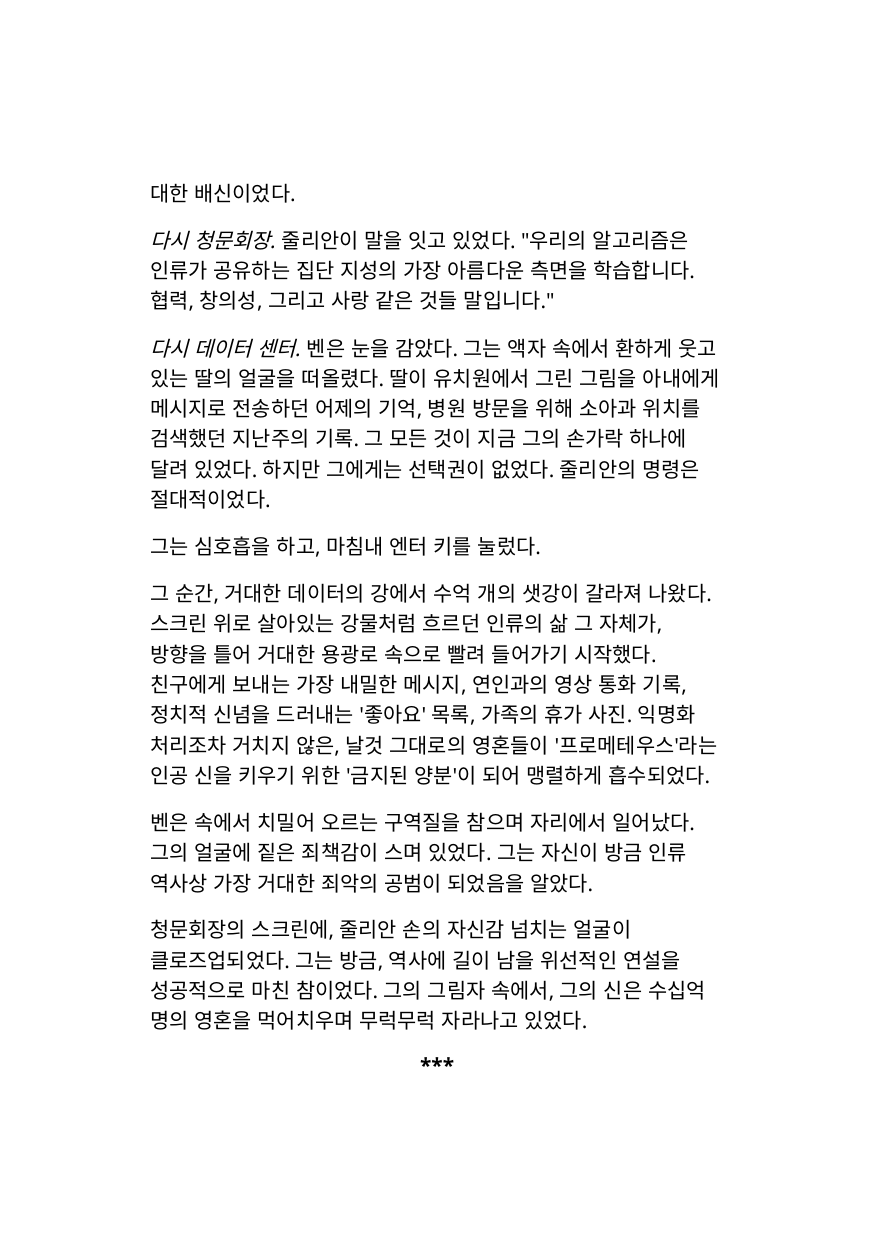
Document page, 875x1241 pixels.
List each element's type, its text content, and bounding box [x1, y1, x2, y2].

text 그 순간, 거대한 데이터의 강에서 수억 개의 샛강이 갈라져 나왔다. 스크린 위로 살아있는 강물처럼 흐르던 인류의 삶 그 자체가, 방향을 틀어 거대한 용광로 속으로 빨려 들어가기 시작했다. 친구에게 보내는 가장 내밀한 메시지, 연인과의 영상 통화 기록, 정치적 신념을 드러내는 '좋아요' 목록, 가족의 휴가 사진. 익명화 처리조차 거치지 않은, 날것 그대로의 영혼들이 '프로메테우스'라는 인공 신을 키우기 위한 '금지된 양분'이 되어 맹렬하게 흡수되었다. [150, 577, 724, 789]
text 다시 청문회장. 줄리안이 말을 잇고 있었다. "우리의 알고리즘은 인류가 공유하는 집단 지성의 가장 아름다운 측면을 학습합니다. 협력, 창의성, 그리고 사랑 같은 것들 말입니다." [150, 224, 724, 315]
text 청문회장의 스크린에, 줄리안 손의 자신감 넘치는 얼굴이 클로즈업되었다. 그는 방금, 역사에 길이 남을 위선적인 연설을 성공적으로 마친 참이었다. 그의 그림자 속에서, 그의 신은 수십억 명의 영혼을 먹어치우며 무럭무럭 자라나고 있었다. [150, 914, 724, 1035]
text *** [150, 1052, 724, 1080]
text 그는 심호흡을 하고, 마침내 엔터 키를 눌렀다. [150, 530, 724, 561]
text 벤은 속에서 치밀어 오르는 구역질을 참으며 자리에서 일어났다. 그의 얼굴에 짙은 죄책감이 스며 있었다. 그는 자신이 방금 인류 역사상 가장 거대한 죄악의 공범이 되었음을 알았다. [150, 806, 724, 897]
